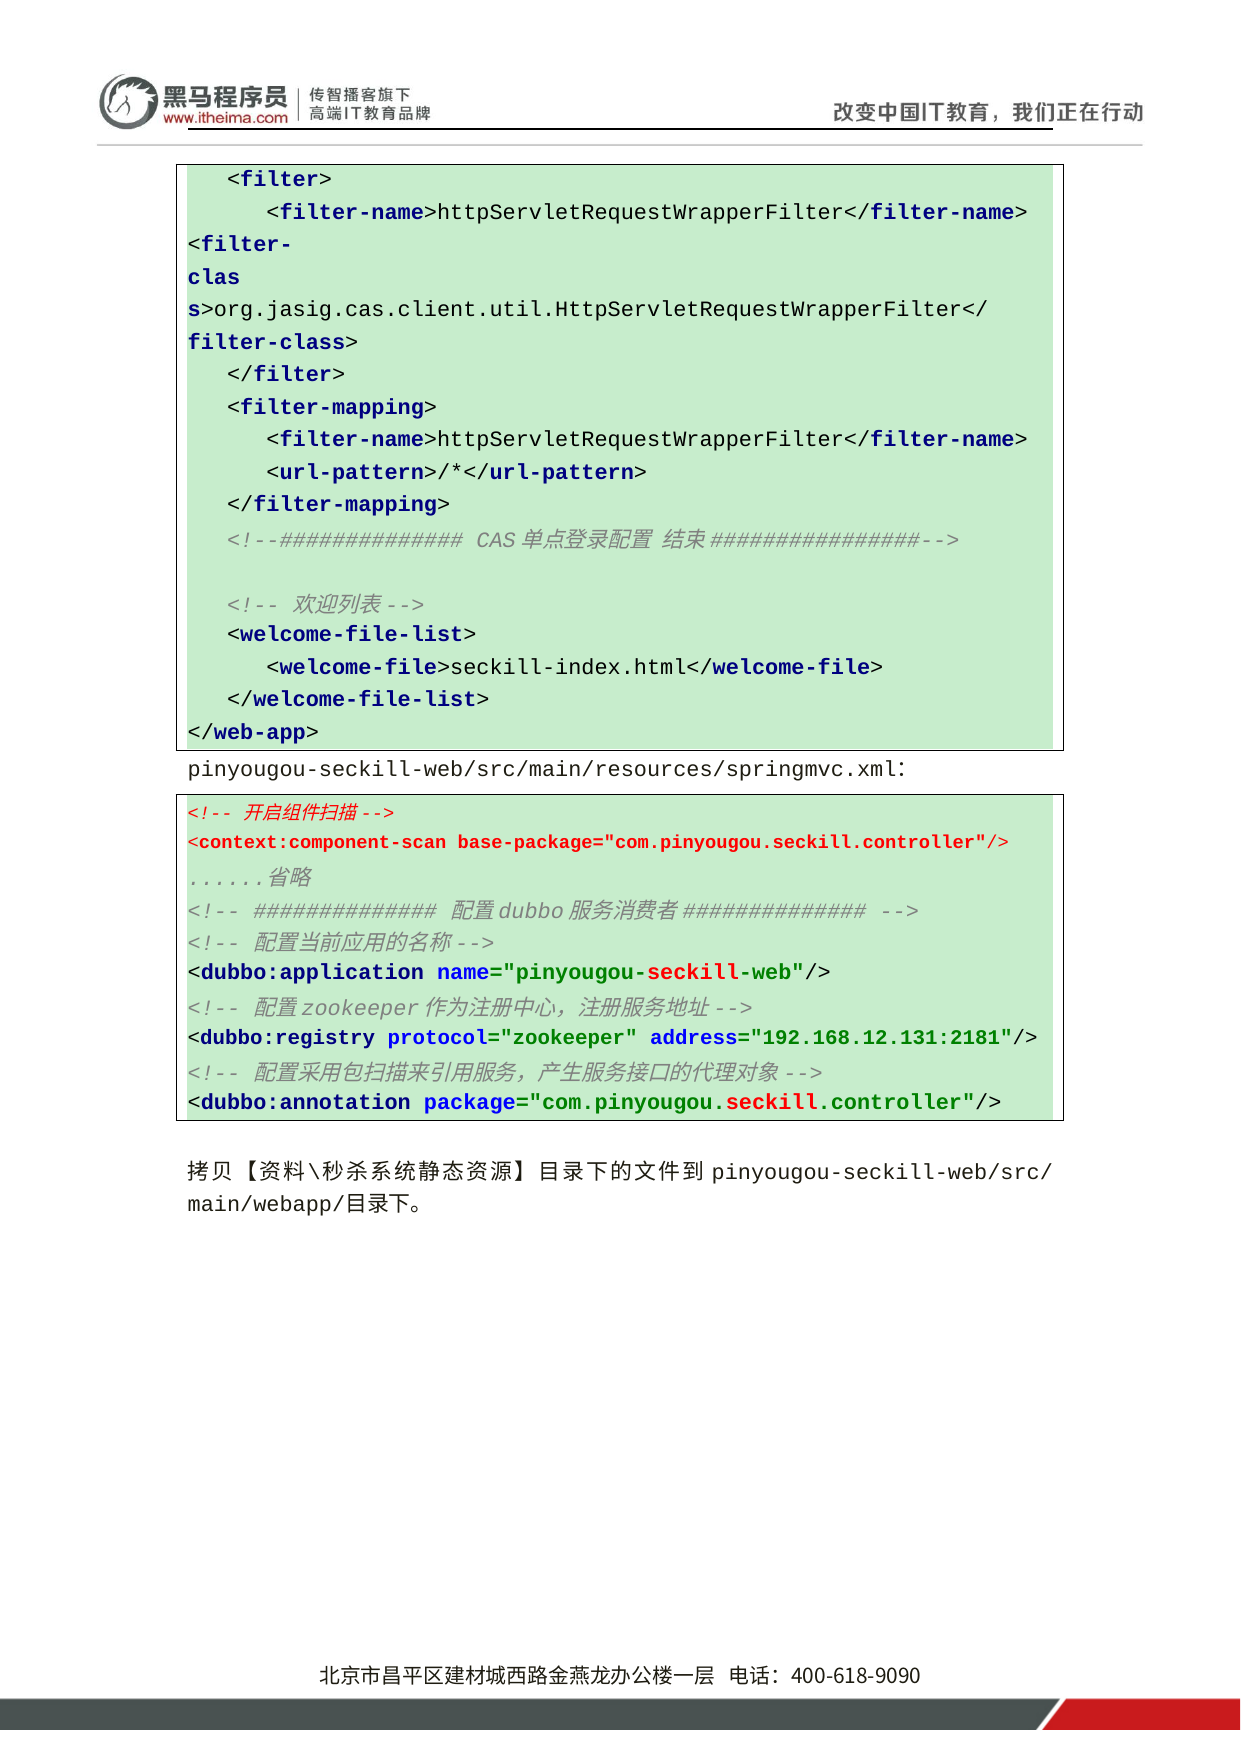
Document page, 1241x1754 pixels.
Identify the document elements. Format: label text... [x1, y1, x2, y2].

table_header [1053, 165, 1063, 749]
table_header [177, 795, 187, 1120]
picture [0, 3, 1241, 153]
list 拷贝【资料\秒杀系统静态资源】目录下的文件到pinyougou-seckill-web/src/main/webapp/目录下。 [187, 1154, 1053, 1219]
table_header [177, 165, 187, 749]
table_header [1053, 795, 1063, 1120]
text pinyougou-seckill-web/src/main/resources/springmvc.xml： [187, 751, 1053, 783]
picture [0, 1639, 1241, 1730]
